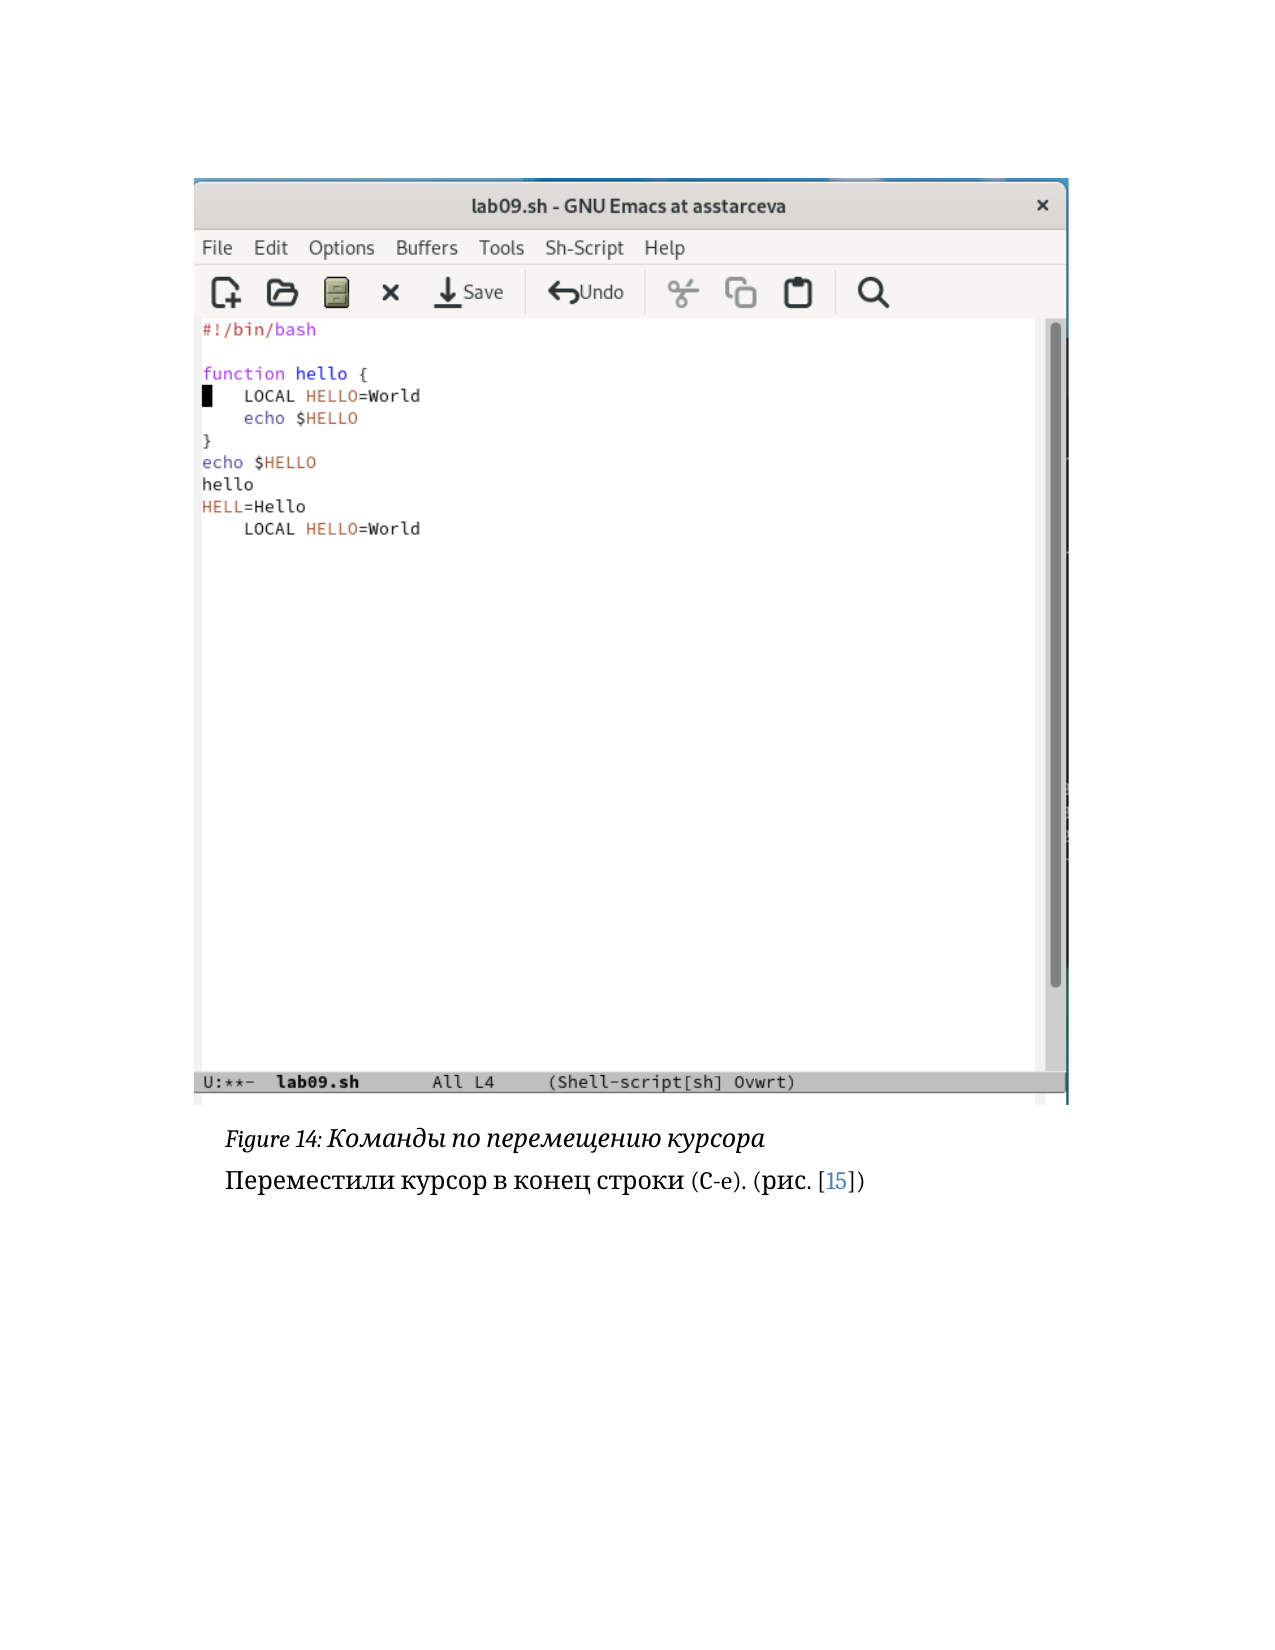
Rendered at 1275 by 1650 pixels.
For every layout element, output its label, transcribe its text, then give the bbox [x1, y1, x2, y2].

list Figure 14: Команды по перемещению курсора [175, 1125, 1125, 1154]
picture [193, 178, 1069, 1105]
list Переместили курсор в конец строки (C-e). (рис. [15]) [175, 1167, 1125, 1195]
